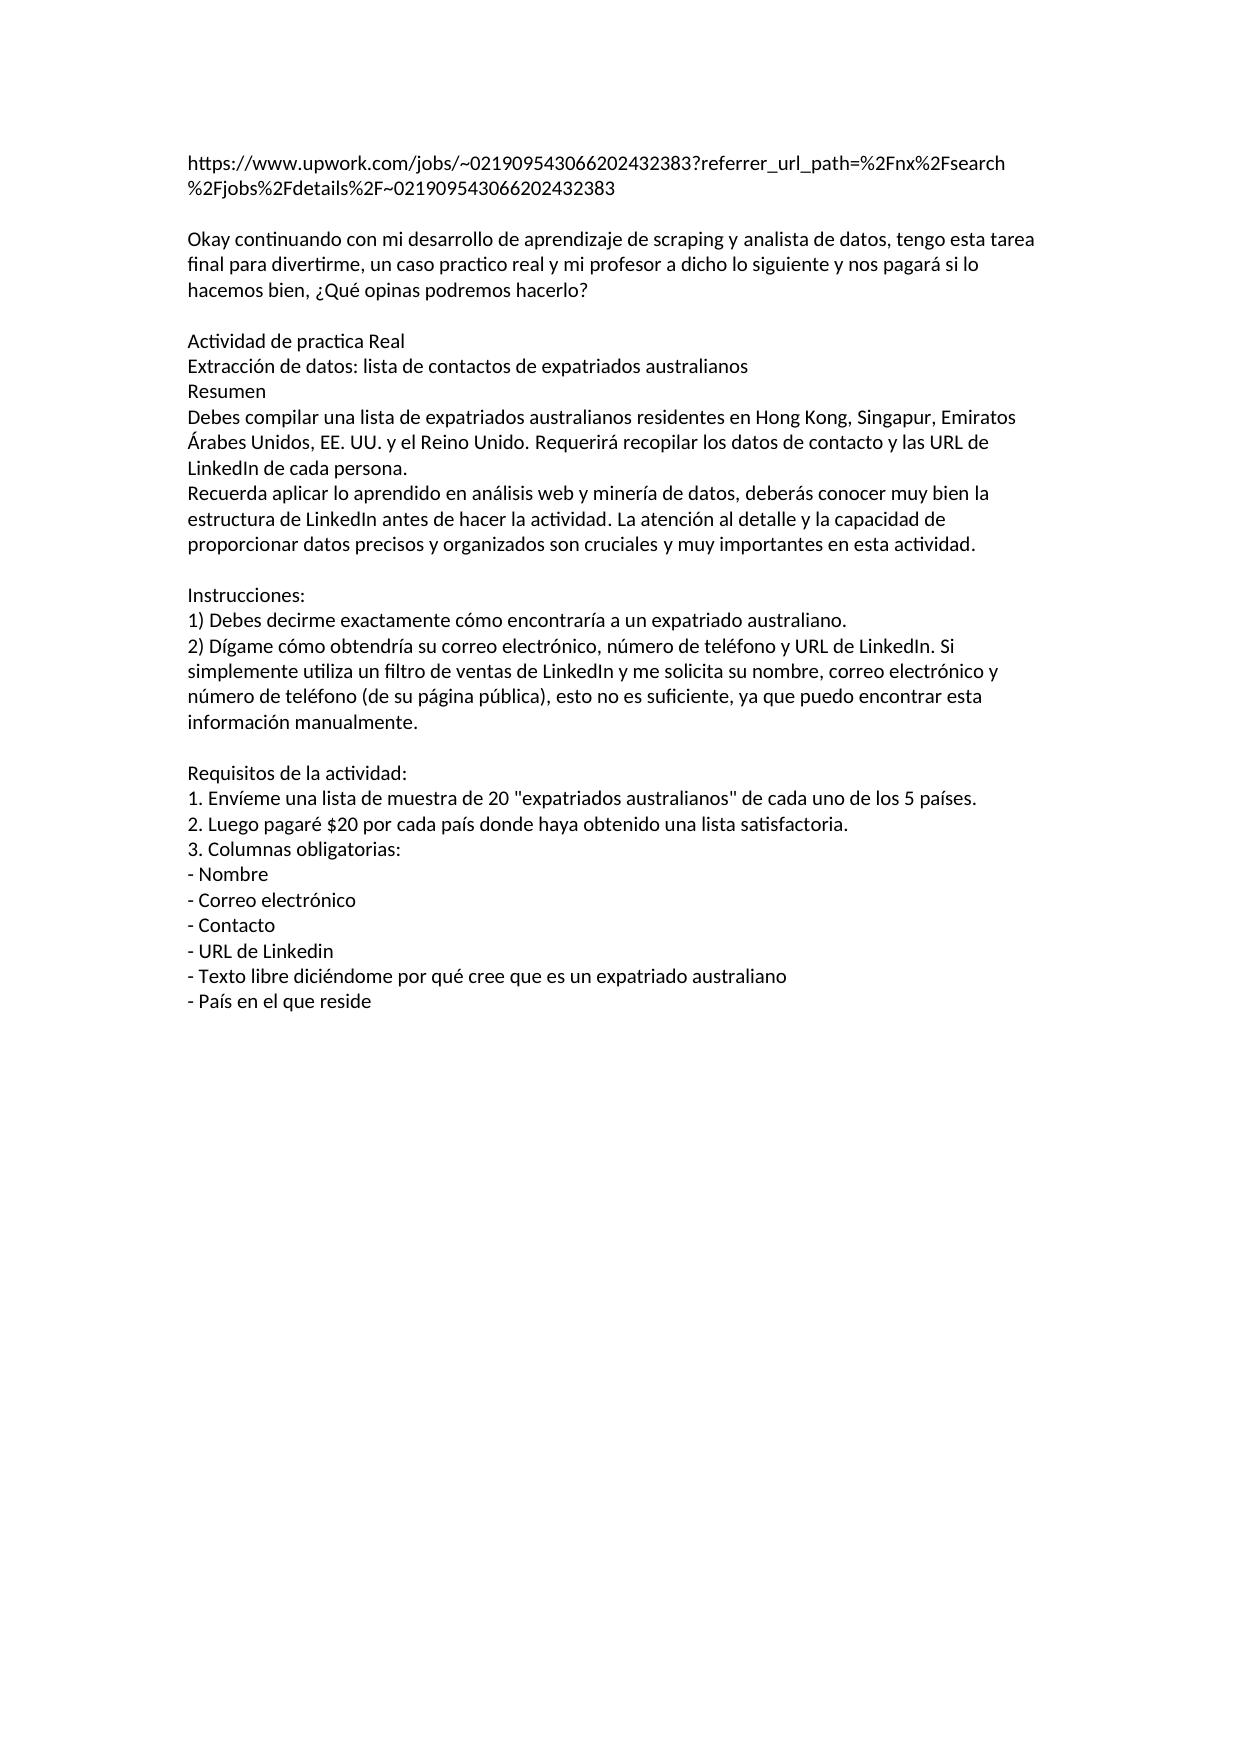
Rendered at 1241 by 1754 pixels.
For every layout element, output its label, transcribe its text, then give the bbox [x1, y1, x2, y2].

text - País en el que reside [187, 989, 1053, 1014]
text Requisitos de la actividad: [187, 760, 1053, 785]
text 2. Luego pagaré $20 por cada país donde haya obtenido una lista satisfactoria. [187, 811, 1053, 836]
text Resumen [187, 379, 1053, 404]
text Debes compilar una lista de expatriados australianos residentes en Hong Kong, Singapur, Emiratos Árabes Unidos, EE. UU. y el Reino Unido. Requerirá recopilar los datos de contacto y las URL de LinkedIn de cada persona. Recuerda aplicar lo aprendido en análisis web y minería de datos, deberás conocer muy bien la estructura de LinkedIn antes de hacer la actividad. La atención al detalle y la capacidad de proporcionar datos precisos y organizados son cruciales y muy importantes en esta actividad. [187, 404, 1053, 582]
text 2) Dígame cómo obtendría su correo electrónico, número de teléfono y URL de LinkedIn. Si simplemente utiliza un filtro de ventas de LinkedIn y me solicita su nombre, correo electrónico y número de teléfono (de su página pública), esto no es suficiente, ya que puedo encontrar esta información manualmente. [187, 633, 1053, 734]
text - Correo electrónico [187, 887, 1053, 912]
text - Nombre [187, 862, 1053, 887]
text 1. Envíeme una lista de muestra de 20 "expatriados australianos" de cada uno de los 5 países. [187, 785, 1053, 811]
text Instrucciones: [187, 582, 1053, 607]
text - Texto libre diciéndome por qué cree que es un expatriado australiano [187, 963, 1053, 989]
text Okay continuando con mi desarrollo de aprendizaje de scraping y analista de datos, tengo esta tarea final para divertirme, un caso practico real y mi profesor a dicho lo siguiente y nos pagará si lo hacemos bien, ¿Qué opinas podremos hacerlo? [187, 226, 1053, 328]
text 1) Debes decirme exactamente cómo encontraría a un expatriado australiano. [187, 607, 1053, 633]
text - URL de Linkedin [187, 938, 1053, 963]
text Actividad de practica Real Extracción de datos: lista de contactos de expatriados australianos [187, 328, 1053, 379]
text 3. Columnas obligatorias: [187, 836, 1053, 862]
text - Contacto [187, 912, 1053, 938]
text https://www.upwork.com/jobs/~021909543066202432383?referrer_url_path=%2Fnx%2Fsearch%2Fjobs%2Fdetails%2F~021909543066202432383 [187, 150, 1053, 201]
